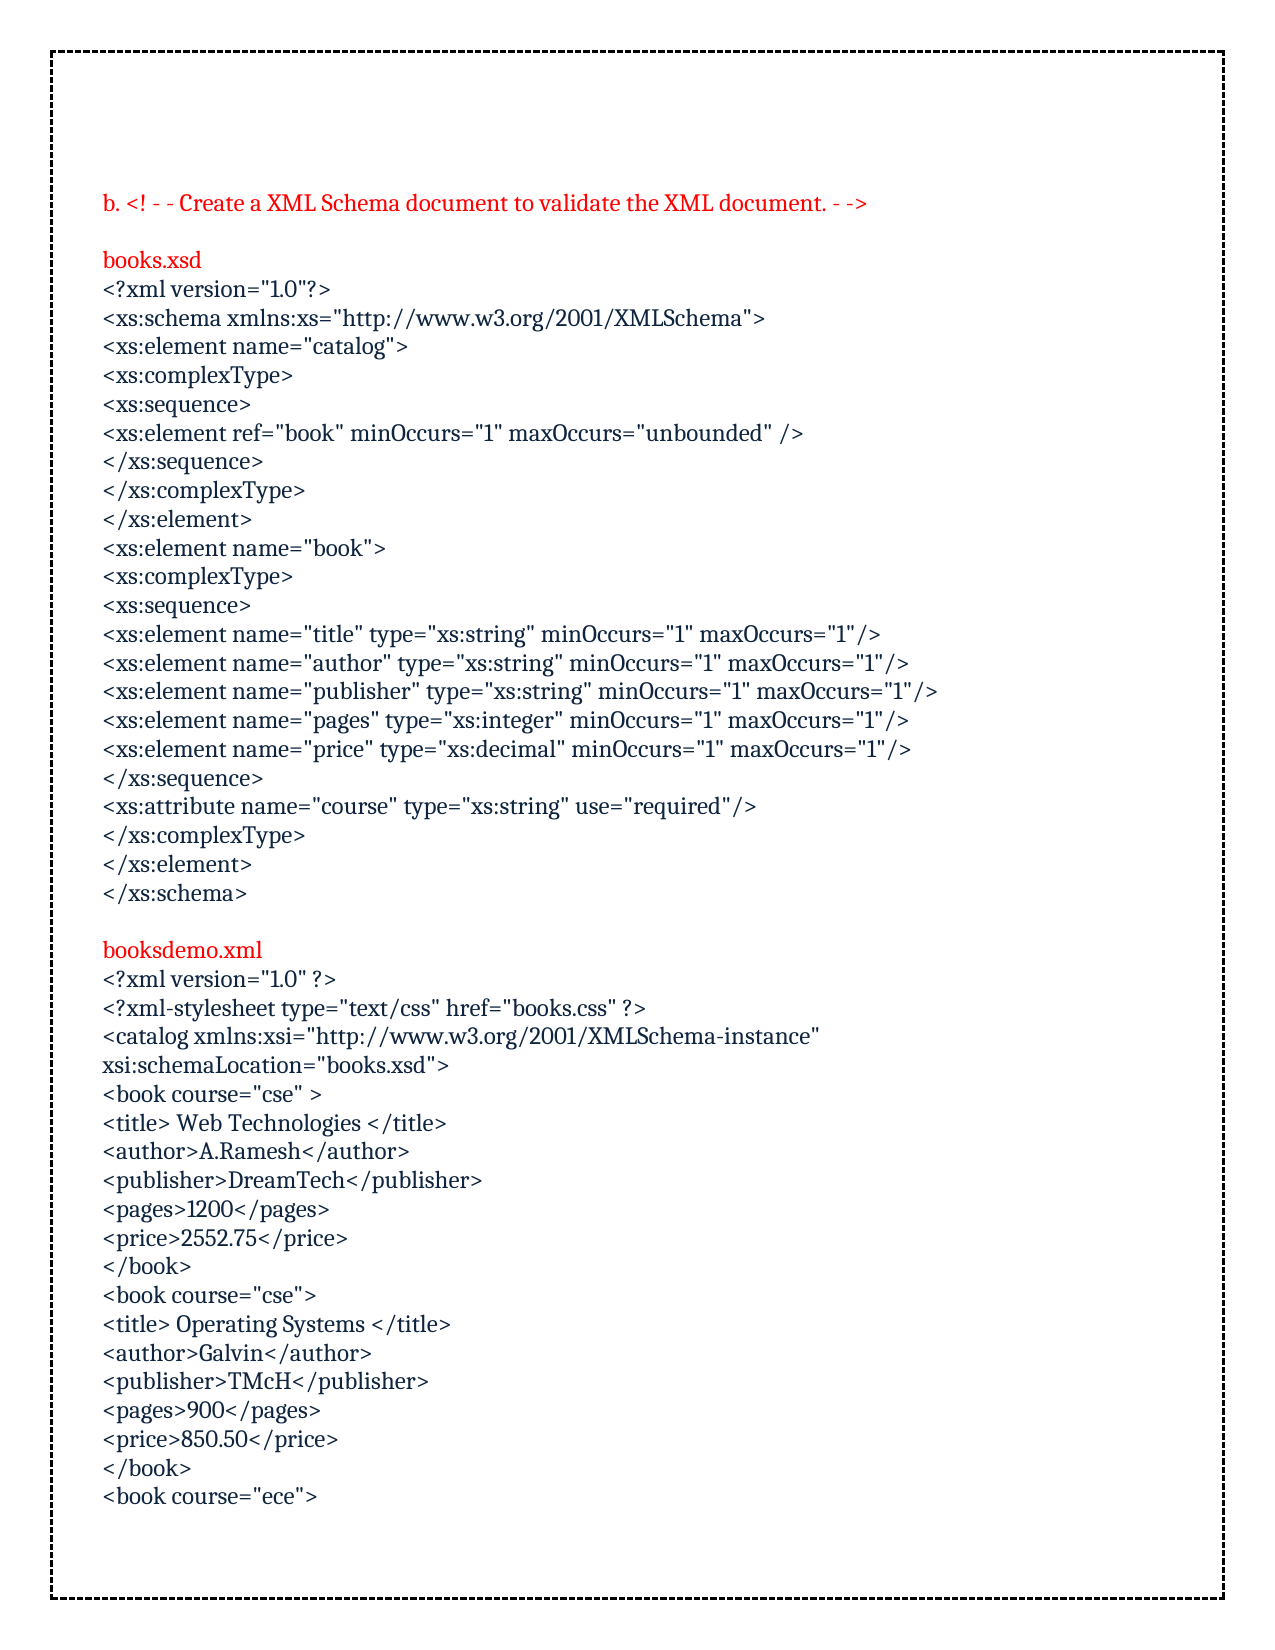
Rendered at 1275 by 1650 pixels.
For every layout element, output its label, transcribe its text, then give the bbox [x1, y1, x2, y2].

list <?xml version="1.0"?> [102, 275, 1209, 303]
list <xs:element name="publisher" type="xs:string" minOccurs="1" maxOccurs="1"/> [102, 677, 1209, 706]
list <book course="cse"> [102, 1281, 1209, 1310]
list <xs:schema xmlns:xs="http://www.w3.org/2001/XMLSchema"> [102, 303, 1209, 332]
list </xs:complexType> [102, 821, 1209, 850]
list <xs:element name="title" type="xs:string" minOccurs="1" maxOccurs="1"/> [102, 620, 1209, 648]
list </xs:complexType> [102, 476, 1209, 505]
list </xs:sequence> [102, 763, 1209, 792]
list <xs:sequence> [102, 390, 1209, 418]
list <book course="ece"> [102, 1482, 1209, 1511]
list <xs:element name="book"> [102, 533, 1209, 562]
list <?xml version="1.0" ?> [102, 965, 1209, 993]
list <xs:element name="pages" type="xs:integer" minOccurs="1" maxOccurs="1"/> [102, 706, 1209, 735]
list <publisher>DreamTech</publisher> [102, 1166, 1209, 1195]
list <title> Operating Systems </title> [102, 1310, 1209, 1338]
list <xs:element name="price" type="xs:decimal" minOccurs="1" maxOccurs="1"/> [102, 735, 1209, 763]
list xsi:schemaLocation="books.xsd"> [102, 1051, 1209, 1080]
list </xs:sequence> [102, 447, 1209, 476]
list <author>Galvin</author> [102, 1338, 1209, 1367]
list <pages>900</pages> [102, 1396, 1209, 1425]
list </book> [102, 1453, 1209, 1482]
list <catalog xmlns:xsi="http://www.w3.org/2001/XMLSchema-instance" [102, 1022, 1209, 1051]
list <price>2552.75</price> [102, 1223, 1209, 1252]
list b. <! - - Create a XML Schema document to validate the XML document. - -> [102, 188, 1209, 217]
list <xs:complexType> [102, 361, 1209, 390]
list <price>850.50</price> [102, 1425, 1209, 1453]
list </xs:schema> [102, 878, 1209, 907]
list <xs:element name="catalog"> [102, 332, 1209, 361]
list <xs:sequence> [102, 591, 1209, 620]
list <xs:attribute name="course" type="xs:string" use="required"/> [102, 792, 1209, 821]
list <publisher>TMcH</publisher> [102, 1367, 1209, 1396]
list <xs:element name="author" type="xs:string" minOccurs="1" maxOccurs="1"/> [102, 648, 1209, 677]
list <xs:element ref="book" minOccurs="1" maxOccurs="unbounded" /> [102, 418, 1209, 447]
list </book> [102, 1252, 1209, 1281]
list <pages>1200</pages> [102, 1195, 1209, 1223]
list booksdemo.xml [102, 936, 1209, 965]
list </xs:element> [102, 850, 1209, 878]
list <xs:complexType> [102, 562, 1209, 591]
list <book course="cse" > [102, 1080, 1209, 1108]
list <?xml-stylesheet type="text/css" href="books.css" ?> [102, 993, 1209, 1022]
list <author>A.Ramesh</author> [102, 1137, 1209, 1166]
list books.xsd [102, 246, 1209, 275]
list </xs:element> [102, 505, 1209, 533]
list <title> Web Technologies </title> [102, 1108, 1209, 1137]
